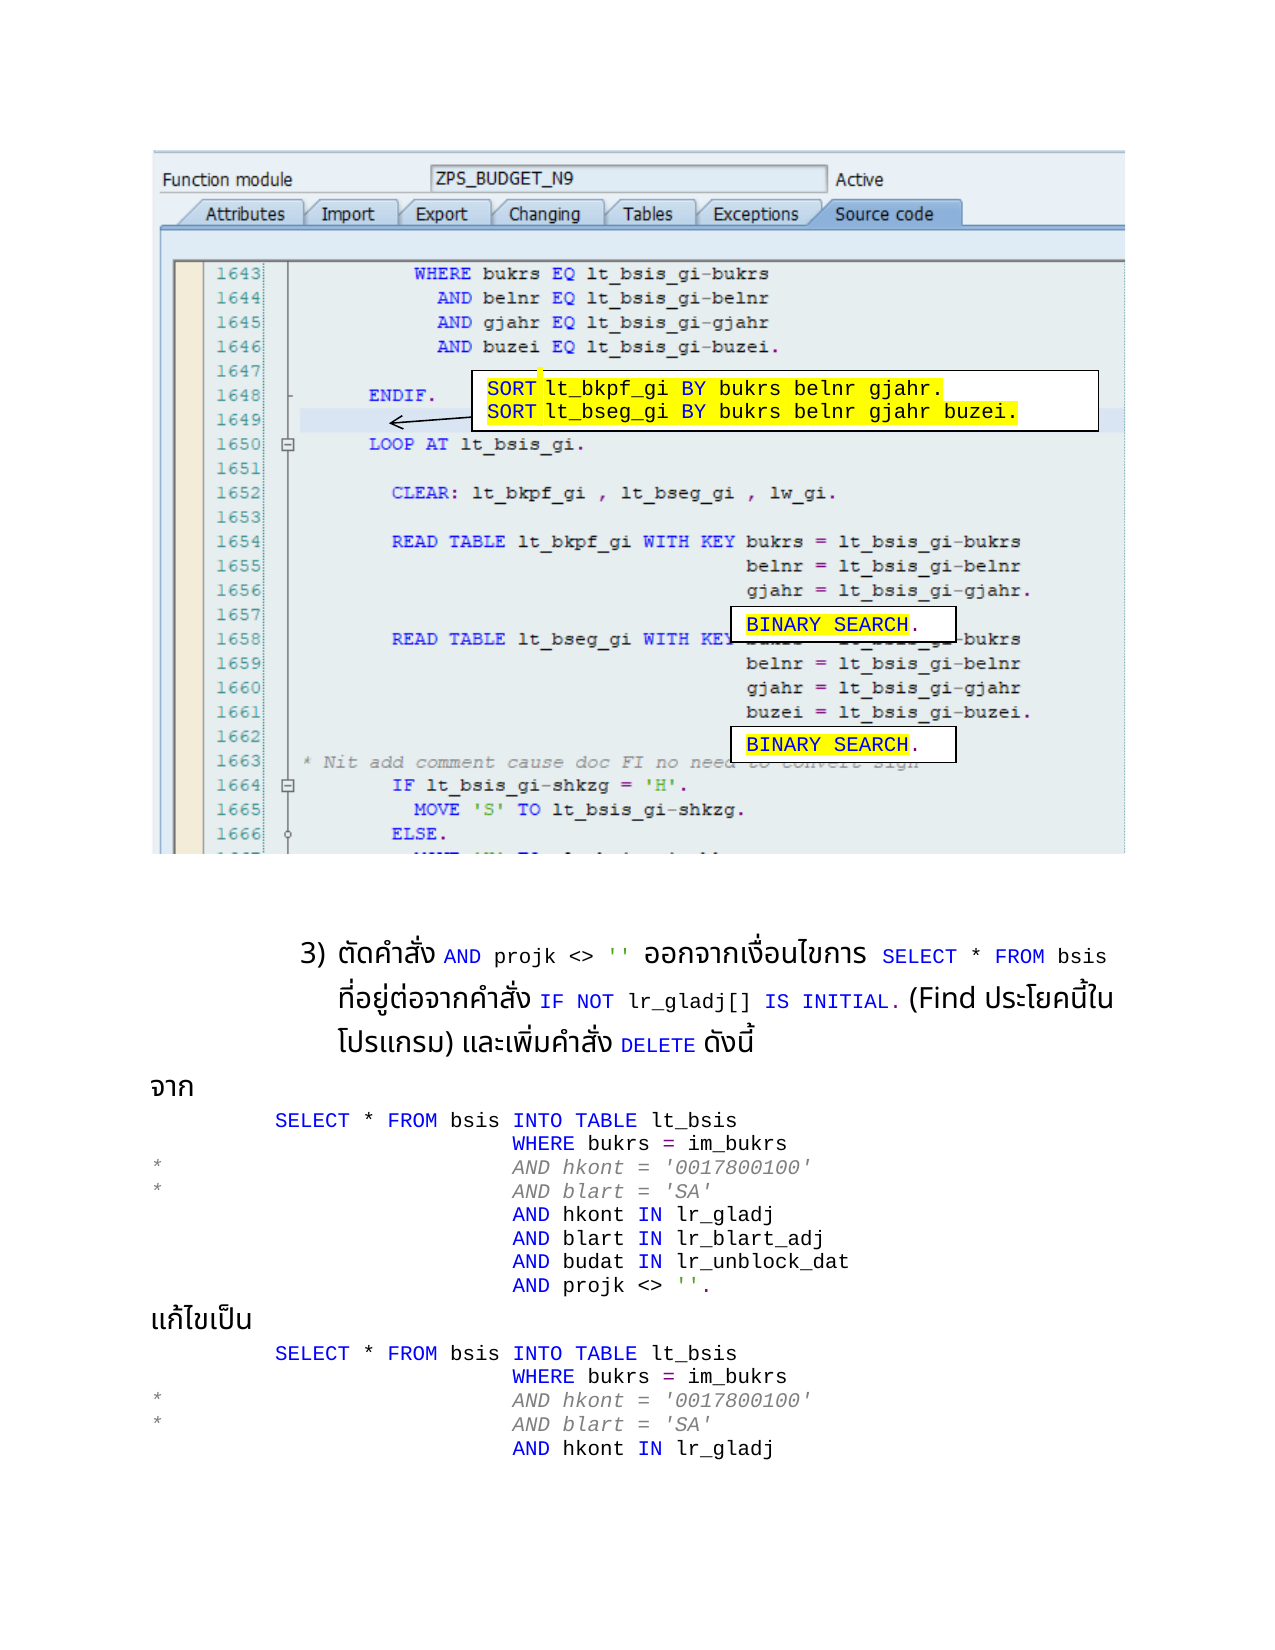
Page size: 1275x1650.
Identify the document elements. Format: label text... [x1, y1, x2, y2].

picture [150, 150, 1125, 854]
text แก้ไขเป็น [150, 1299, 1125, 1343]
list ตัดคำสั่ง AND projk <> '' ออกจากเงื่อนไขการ SELECT * FROM bsis ที่อยู่ต่อจากคำสั่ง IF NOT lr_gladj[] IS INITIAL. (Find ประโยคนี้ในโปรแกรม) และเพิ่มคำสั่ง DELETE ดังนี้ [300, 933, 1125, 1066]
text จาก [150, 1066, 1125, 1110]
text SELECT * FROM bsis INTO TABLE lt_bsis WHERE bukrs = im_bukrs * AND hkont = '0017800100' * AND blart = 'SA' AND hkont IN lr_gladj AND blart IN lr_blart_adj AND budat IN lr_unblock_dat AND projk <> ''. [712, 1110, 1125, 1299]
